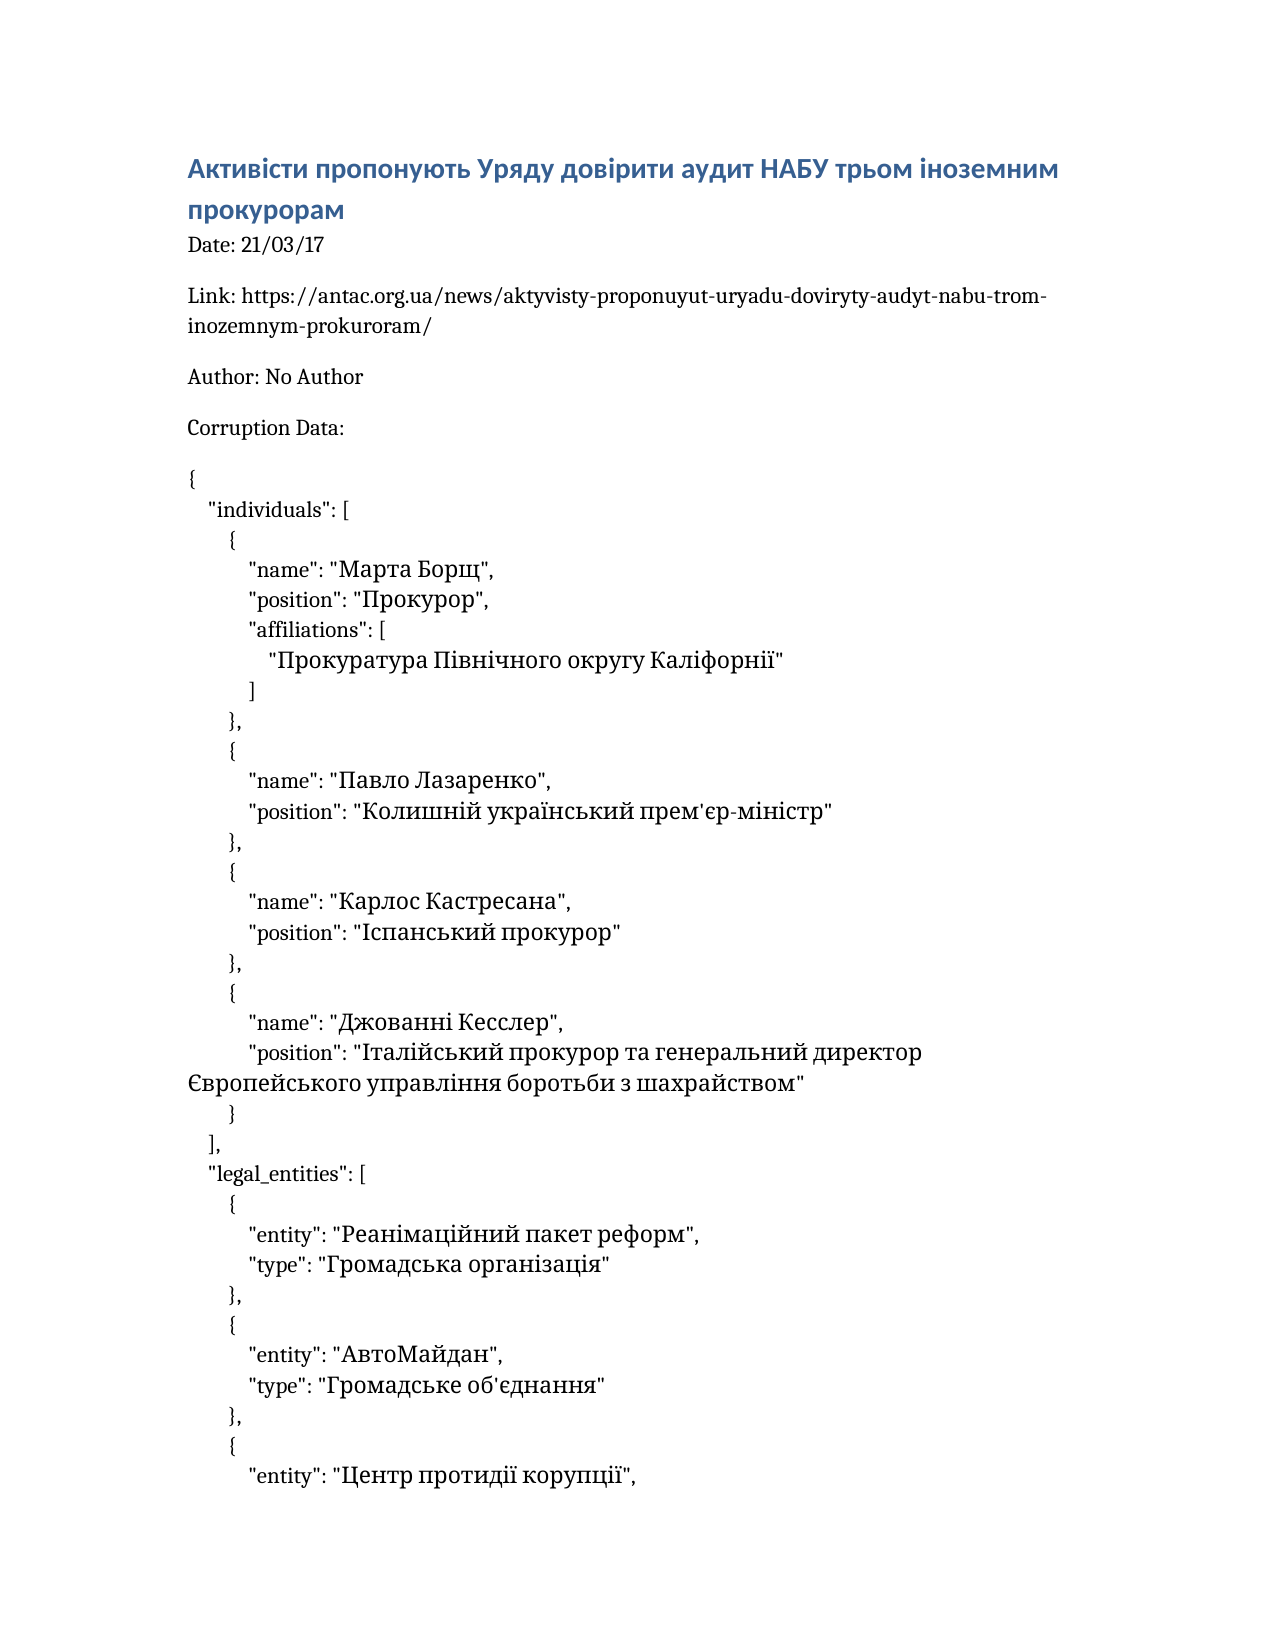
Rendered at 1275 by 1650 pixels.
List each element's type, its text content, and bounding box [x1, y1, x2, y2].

text Author: No Author [187, 364, 1087, 391]
text Date: 21/03/17 [187, 232, 1087, 258]
text Link: https://antac.org.ua/news/aktyvisty-proponuyut-uryadu-doviryty-audyt-nabu-trom-inozemnym-prokuroram/ [187, 283, 1087, 339]
text Corruption Data: [187, 415, 1087, 442]
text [187, 466, 1087, 1489]
subtitle Активісти пропонують Уряду довірити аудит НАБУ трьом іноземним прокурорам [187, 150, 1087, 227]
